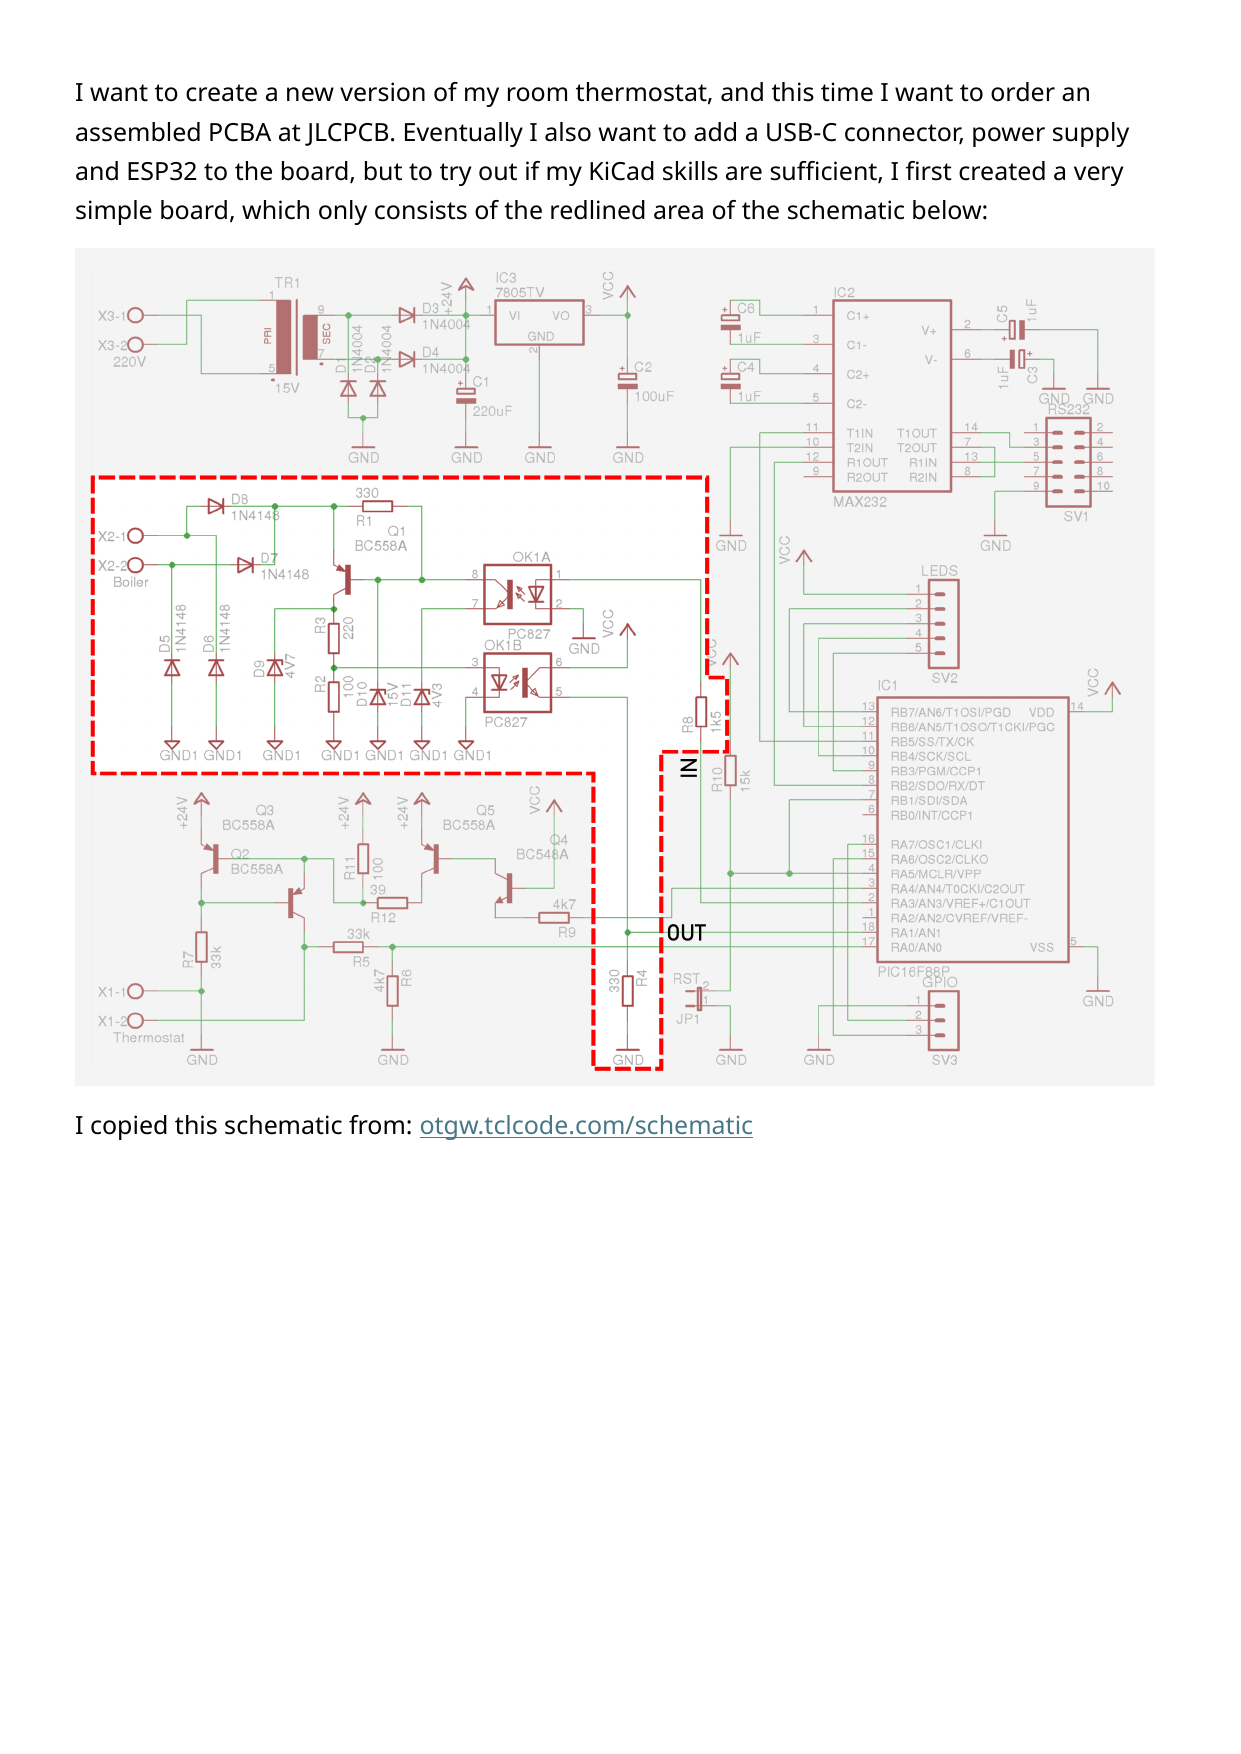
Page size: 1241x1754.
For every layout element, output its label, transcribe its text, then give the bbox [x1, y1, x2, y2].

text I want to create a new version of my room thermostat, and this time I want to order an assembled PCBA at JLCPCB. Eventually I also want to add a USB-C connector, power supply and ESP32 to the board, but to try out if my KiCad skills are sufficient, I first created a very simple board, which only consists of the redlined area of the schematic below: [75, 75, 1165, 227]
text I copied this schematic from: otgw.tclcode.com/schematic [75, 1108, 1165, 1142]
picture [75, 248, 1155, 1086]
